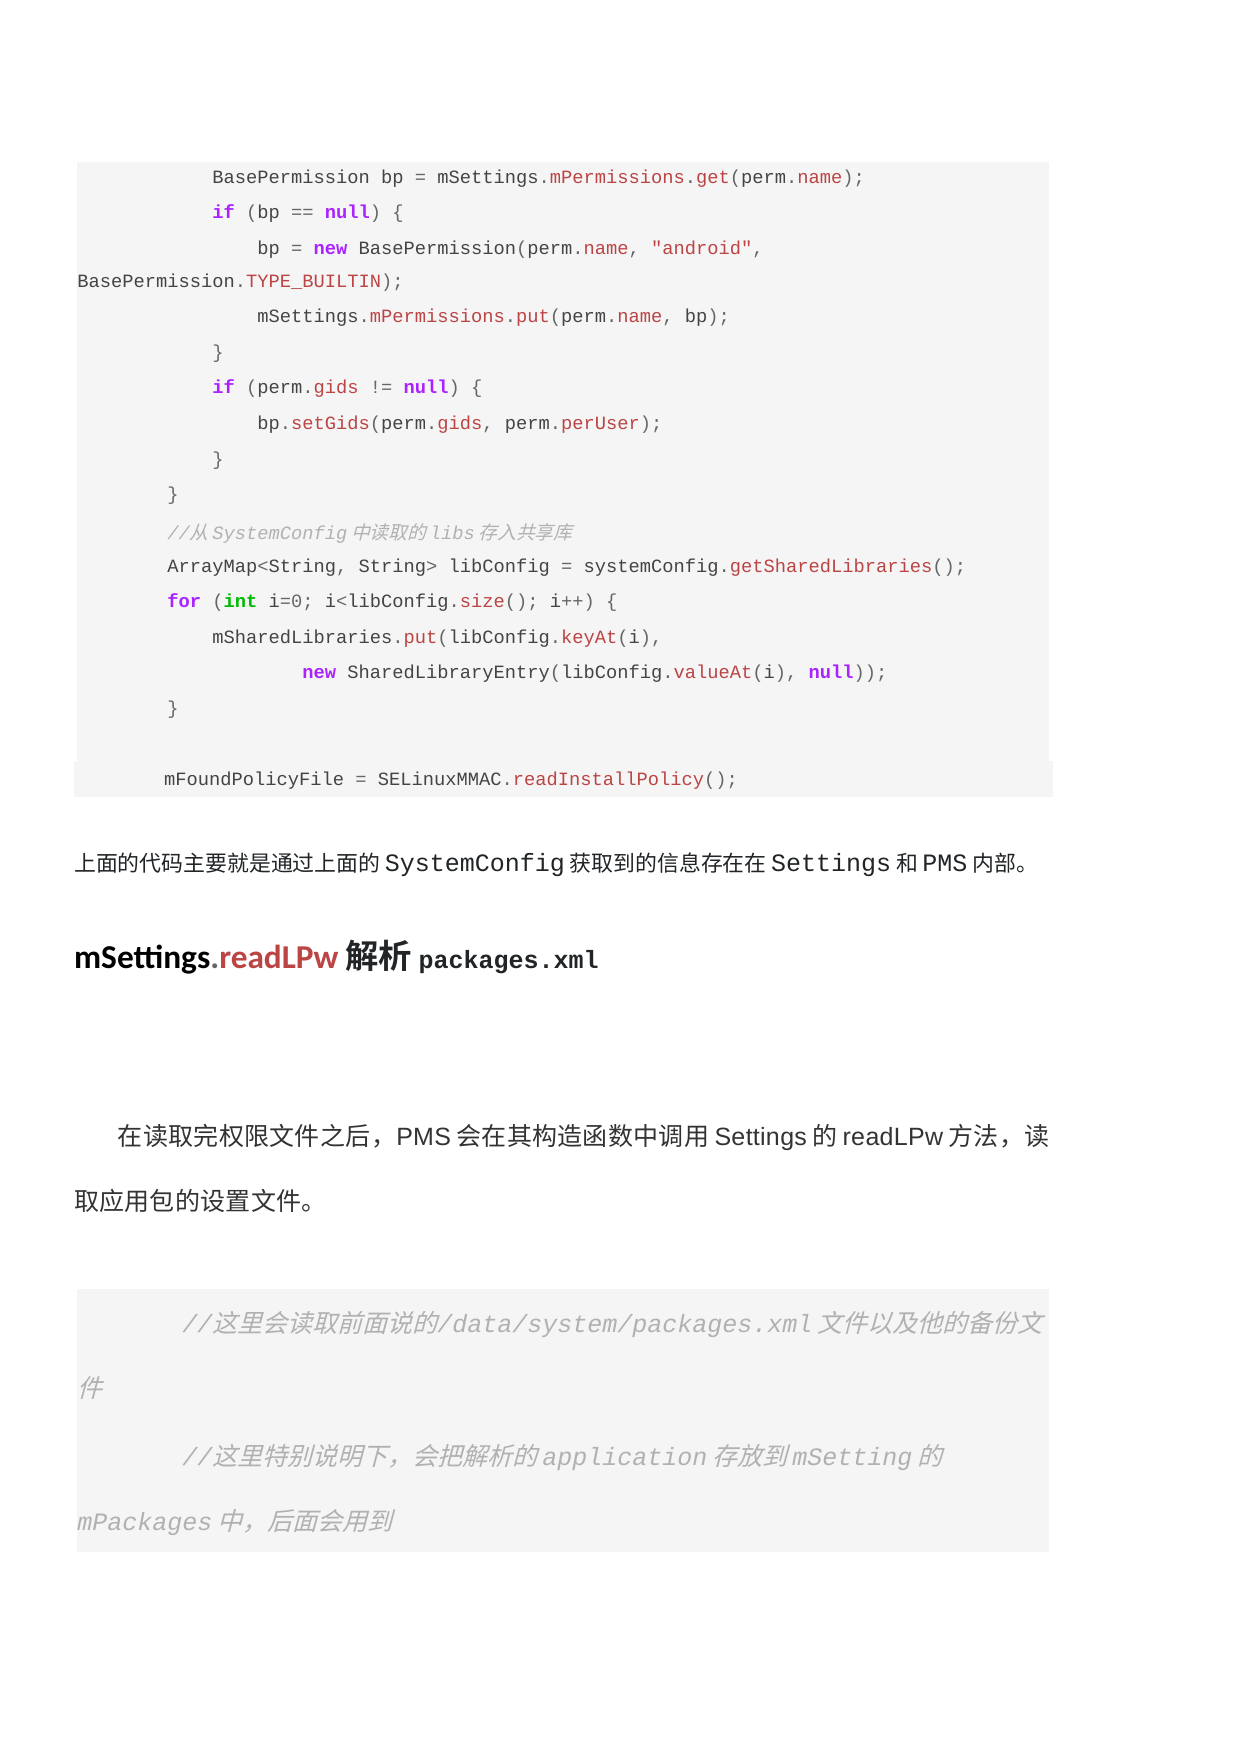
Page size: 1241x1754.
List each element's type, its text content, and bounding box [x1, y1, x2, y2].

text BasePermission bp = mSettings.mPermissions.get(perm.name); [77, 162, 1049, 194]
text } [77, 479, 1049, 512]
text mFoundPolicyFile = SELinuxMMAC.readInstallPolicy(); [74, 764, 1053, 797]
text 在读取完权限文件之后，PMS会在其构造函数中调用Settings的readLPw方法，读取应用包的设置文件。 [74, 1102, 1053, 1232]
text //从SystemConfig中读取的libs存入共享库 [77, 515, 1049, 548]
text } [77, 444, 1049, 476]
text new SharedLibraryEntry(libConfig.valueAt(i), null)); [77, 658, 1049, 690]
text bp.setGids(perm.gids, perm.perUser); [77, 408, 1049, 441]
text bp = new BasePermission(perm.name, "android", BasePermission.TYPE_BUILTIN); [77, 233, 1049, 298]
text 上面的代码主要就是通过上面的SystemConfig获取到的信息存在在Settings和PMS内部。 [74, 829, 1053, 894]
text } [77, 693, 1049, 726]
text if (perm.gids != null) { [77, 373, 1049, 405]
text for (int i=0; i<libConfig.size(); i++) { [77, 586, 1049, 619]
text } [77, 337, 1049, 369]
subtitle mSettings.readLPw解析packages.xml [74, 922, 1053, 987]
text //这里会读取前面说的/data/system/packages.xml文件以及他的备份文件 [77, 1289, 1049, 1419]
text mSharedLibraries.put(libConfig.keyAt(i), [77, 622, 1049, 654]
text if (bp == null) { [77, 198, 1049, 230]
text mSettings.mPermissions.put(perm.name, bp); [77, 301, 1049, 334]
text ArrayMap<String, String> libConfig = systemConfig.getSharedLibraries(); [77, 551, 1049, 583]
text //这里特别说明下，会把解析的application存放到mSetting的mPackages中，后面会用到 [77, 1422, 1049, 1552]
